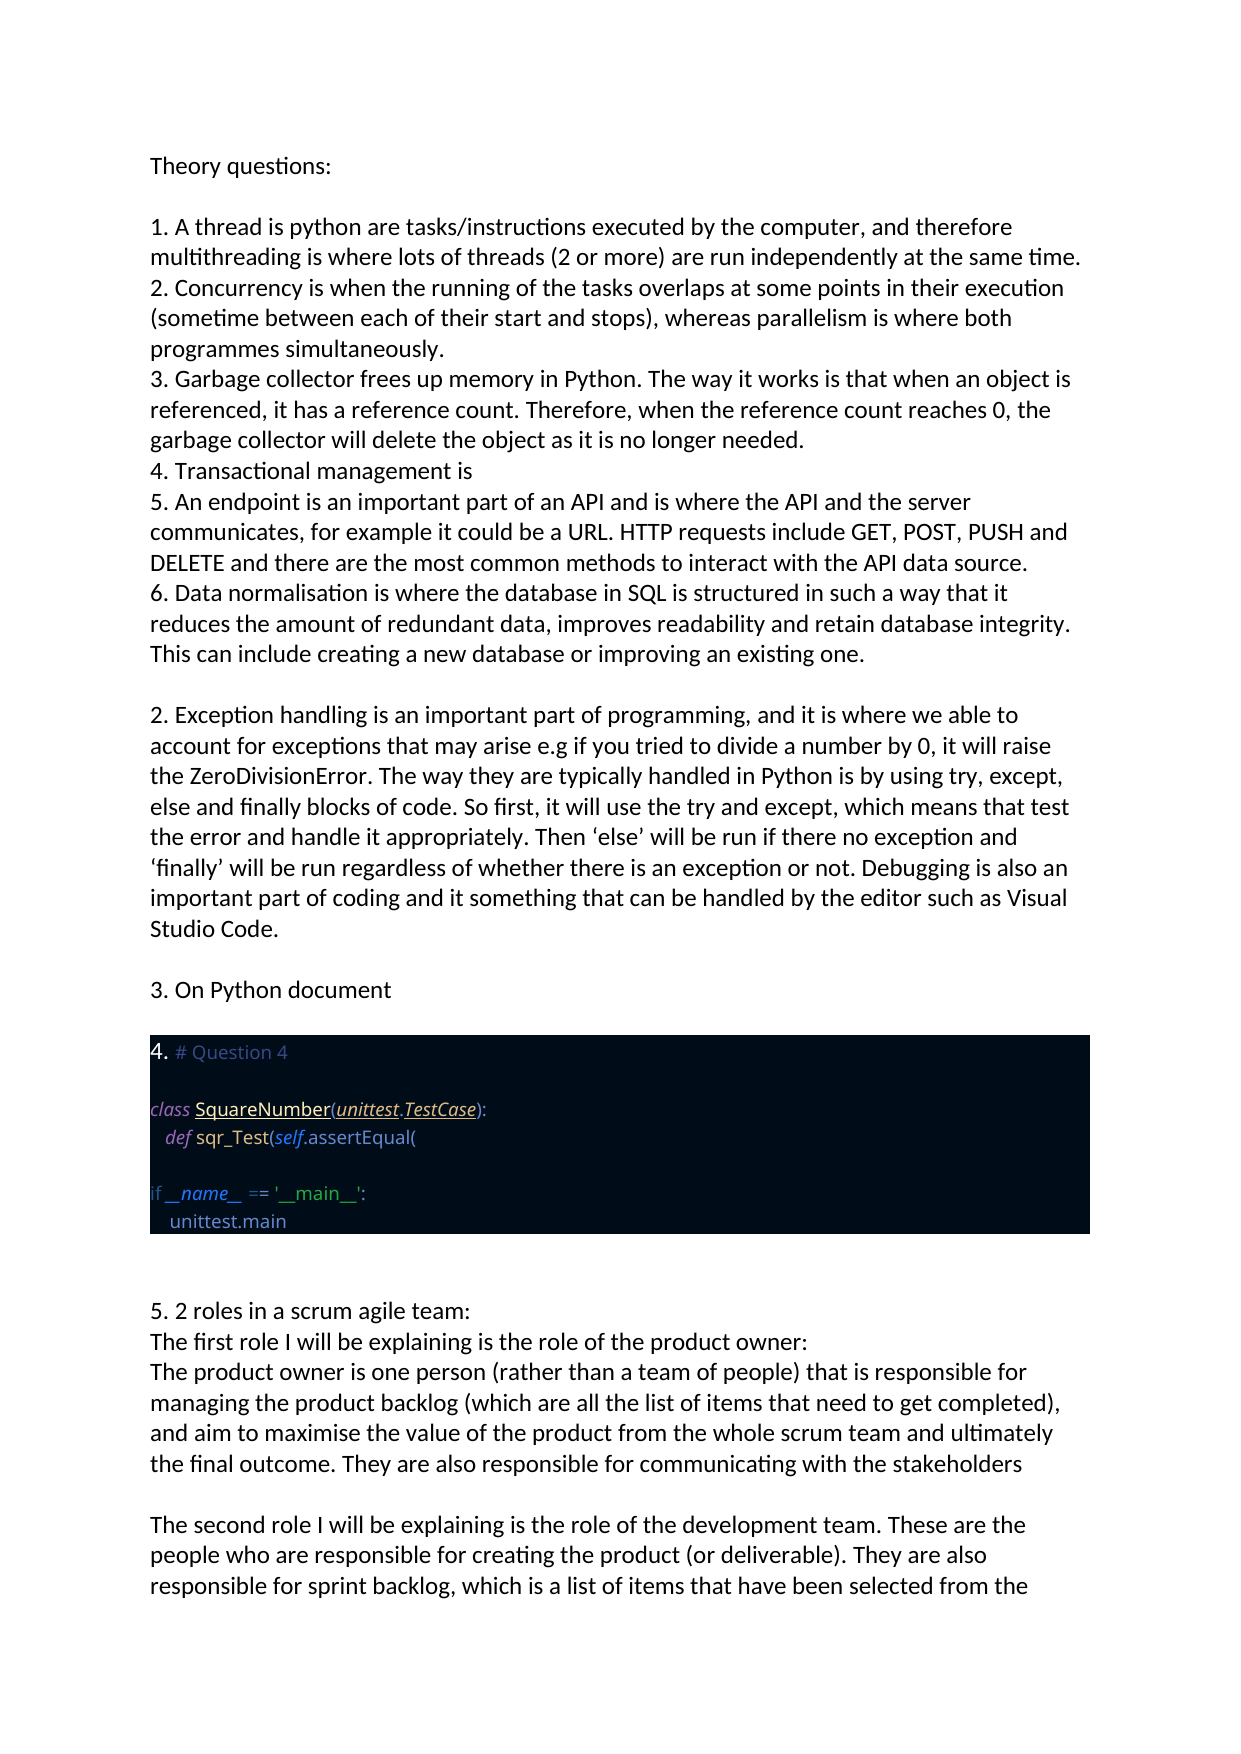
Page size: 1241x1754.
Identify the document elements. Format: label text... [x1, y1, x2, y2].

text The product owner is one person (rather than a team of people) that is responsible for managing the product backlog (which are all the list of items that need to get completed), and aim to maximise the value of the product from the whole scrum team and ultimately the final outcome. They are also responsible for communicating with the stakeholders [150, 1356, 1090, 1478]
text 2. Exception handling is an important part of programming, and it is where we able to account for exceptions that may arise e.g if you tried to divide a number by 0, it will raise the ZeroDivisionError. The way they are typically handled in Python is by using try, except, else and finally blocks of code. So first, it will use the try and except, which means that test the error and handle it appropriately. Then ‘else’ will be run if there no exception and ‘finally’ will be run regardless of whether there is an exception or not. Debugging is also an important part of coding and it something that can be handled by the editor such as Visual Studio Code. [150, 699, 1090, 943]
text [150, 1509, 1090, 1601]
text def sqr_Test(self.assertEqual( [150, 1122, 1090, 1150]
text if __name__ == '__main__': [150, 1178, 1090, 1206]
text 3. Garbage collector frees up memory in Python. The way it works is that when an object is referenced, it has a reference count. Therefore, when the reference count reaches 0, the garbage collector will delete the object as it is no longer needed. [150, 364, 1090, 455]
text The first role I will be explaining is the role of the product owner: [150, 1326, 1090, 1356]
text 6. Data normalisation is where the database in SQL is structured in such a way that it reduces the amount of redundant data, improves readability and retain database integrity. This can include creating a new database or improving an existing one. [150, 577, 1090, 669]
text Theory questions: [150, 150, 1090, 181]
text 4. Transactional management is [150, 455, 1090, 486]
text 5. An endpoint is an important part of an API and is where the API and the server communicates, for example it could be a URL. HTTP requests include GET, POST, PUSH and DELETE and there are the most common methods to interact with the API data source. [150, 486, 1090, 577]
text class SquareNumber(unittest.TestCase): [150, 1094, 1090, 1122]
text 3. On Python document [150, 974, 1090, 1004]
text unittest.main [150, 1206, 1090, 1234]
text 1. A thread is python are tasks/instructions executed by the computer, and therefore multithreading is where lots of threads (2 or more) are run independently at the same time. [150, 211, 1090, 272]
text 4. # Question 4 [150, 1035, 1090, 1066]
text 5. 2 roles in a scrum agile team: [150, 1295, 1090, 1326]
text 2. Concurrency is when the running of the tasks overlaps at some points in their execution (sometime between each of their start and stops), whereas parallelism is where both programmes simultaneously. [150, 272, 1090, 364]
